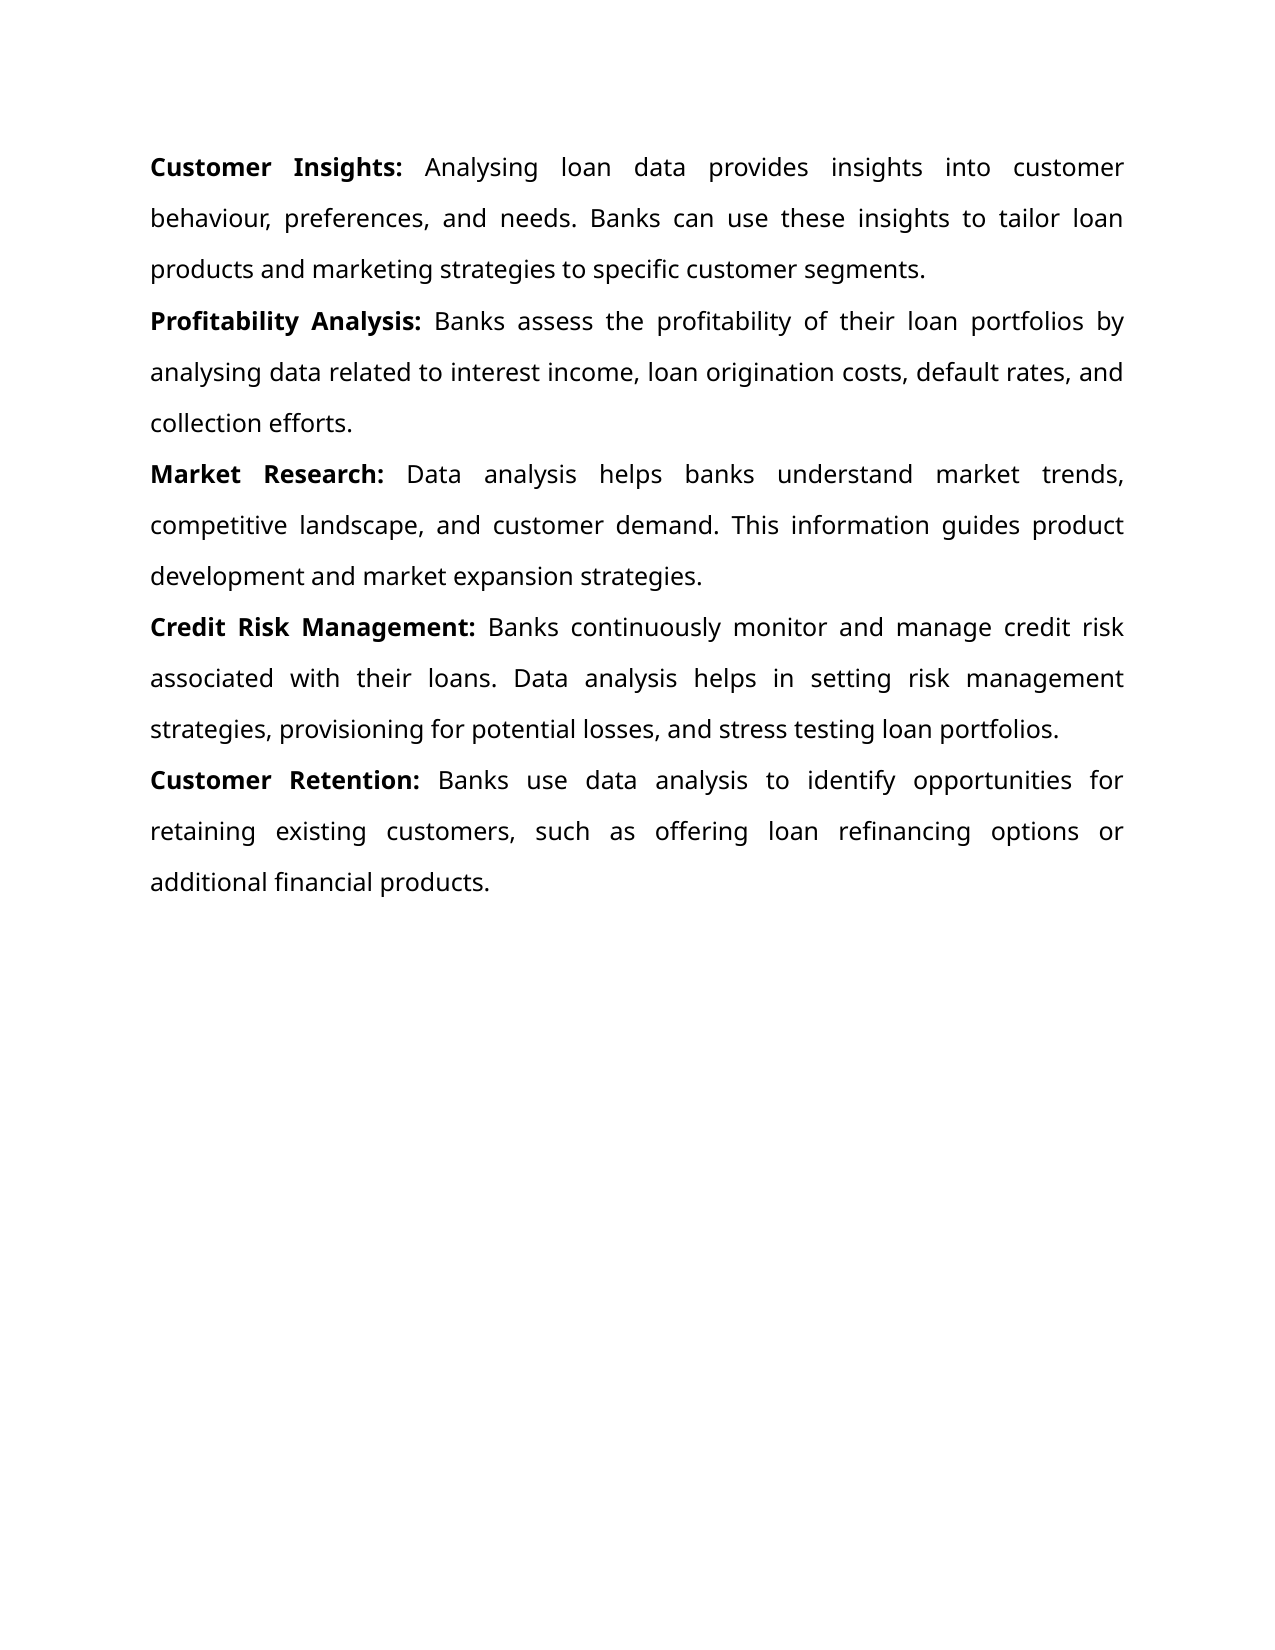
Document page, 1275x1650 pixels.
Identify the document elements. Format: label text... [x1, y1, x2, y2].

text Credit Risk Management: Banks continuously monitor and manage credit risk associated with their loans. Data analysis helps in setting risk management strategies, provisioning for potential losses, and stress testing loan portfolios. [150, 609, 1125, 746]
text Profitability Analysis: Banks assess the profitability of their loan portfolios by analysing data related to interest income, loan origination costs, default rates, and collection efforts. [150, 303, 1125, 439]
text Customer Retention: Banks use data analysis to identify opportunities for retaining existing customers, such as offering loan refinancing options or additional financial products. [150, 762, 1125, 899]
text Customer Insights: Analysing loan data provides insights into customer behaviour, preferences, and needs. Banks can use these insights to tailor loan products and marketing strategies to specific customer segments. [150, 150, 1125, 286]
text Market Research: Data analysis helps banks understand market trends, competitive landscape, and customer demand. This information guides product development and market expansion strategies. [150, 456, 1125, 592]
